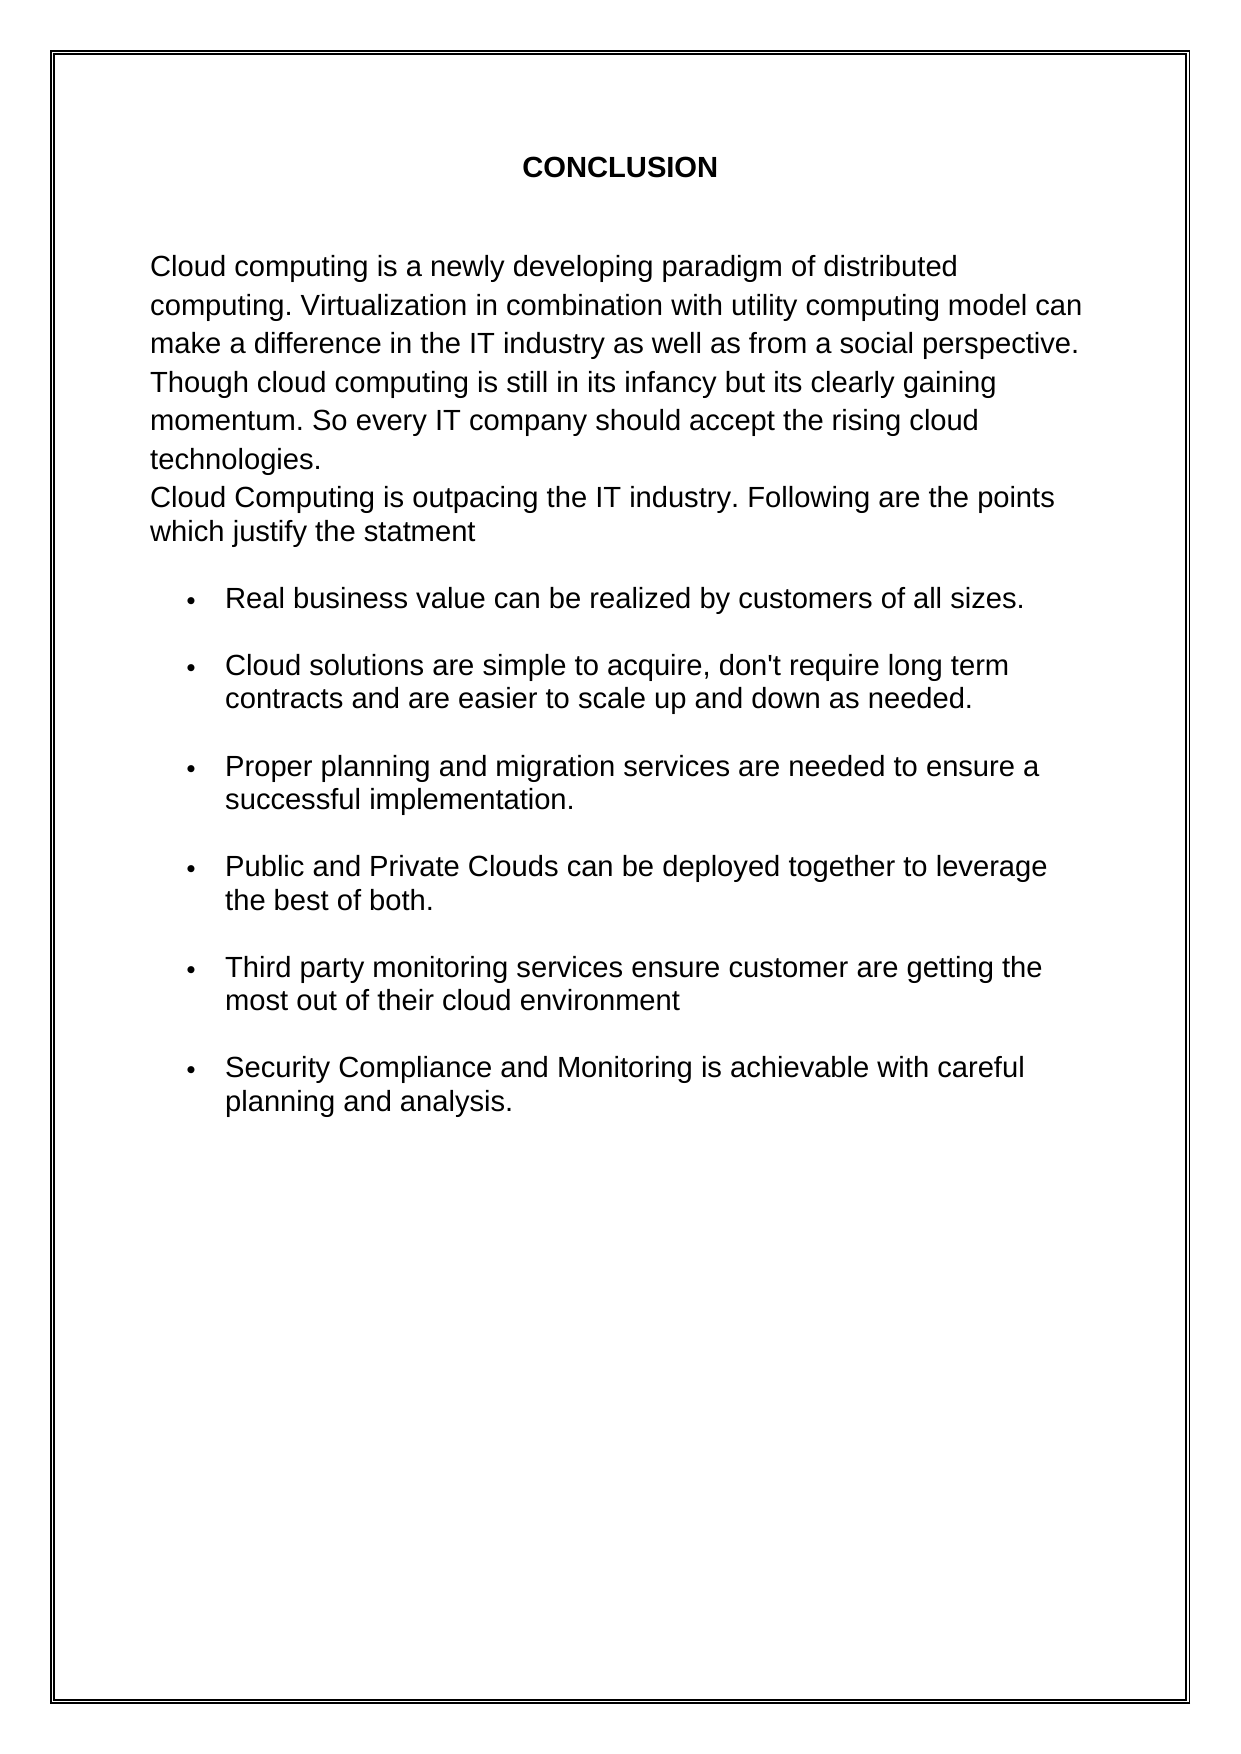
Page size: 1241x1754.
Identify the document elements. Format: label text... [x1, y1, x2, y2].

list Security Compliance and Monitoring is achievable with careful planning and analysis. [187, 1050, 1090, 1117]
list Public and Private Clouds can be deployed together to leverage the best of both. [187, 849, 1090, 916]
text Cloud computing is a newly developing paradigm of distributed computing. Virtualization in combination with utility computing model can make a difference in the IT industry as well as from a social perspective. Though cloud computing is still in its infancy but its clearly gaining momentum. So every IT company should accept the rising cloud technologies. [150, 249, 1090, 475]
text Cloud Computing is outpacing the IT industry. Following are the points which justify the statment [150, 480, 1090, 547]
list Real business value can be realized by customers of all sizes. [187, 581, 1090, 614]
list Proper planning and migration services are needed to ensure a successful implementation. [187, 748, 1090, 816]
list Cloud solutions are simple to acquire, don't require long term contracts and are easier to scale up and down as needed. [187, 648, 1090, 715]
text CONCLUSION [150, 150, 1090, 183]
list Third party monitoring services ensure customer are getting the most out of their cloud environment [187, 950, 1090, 1017]
